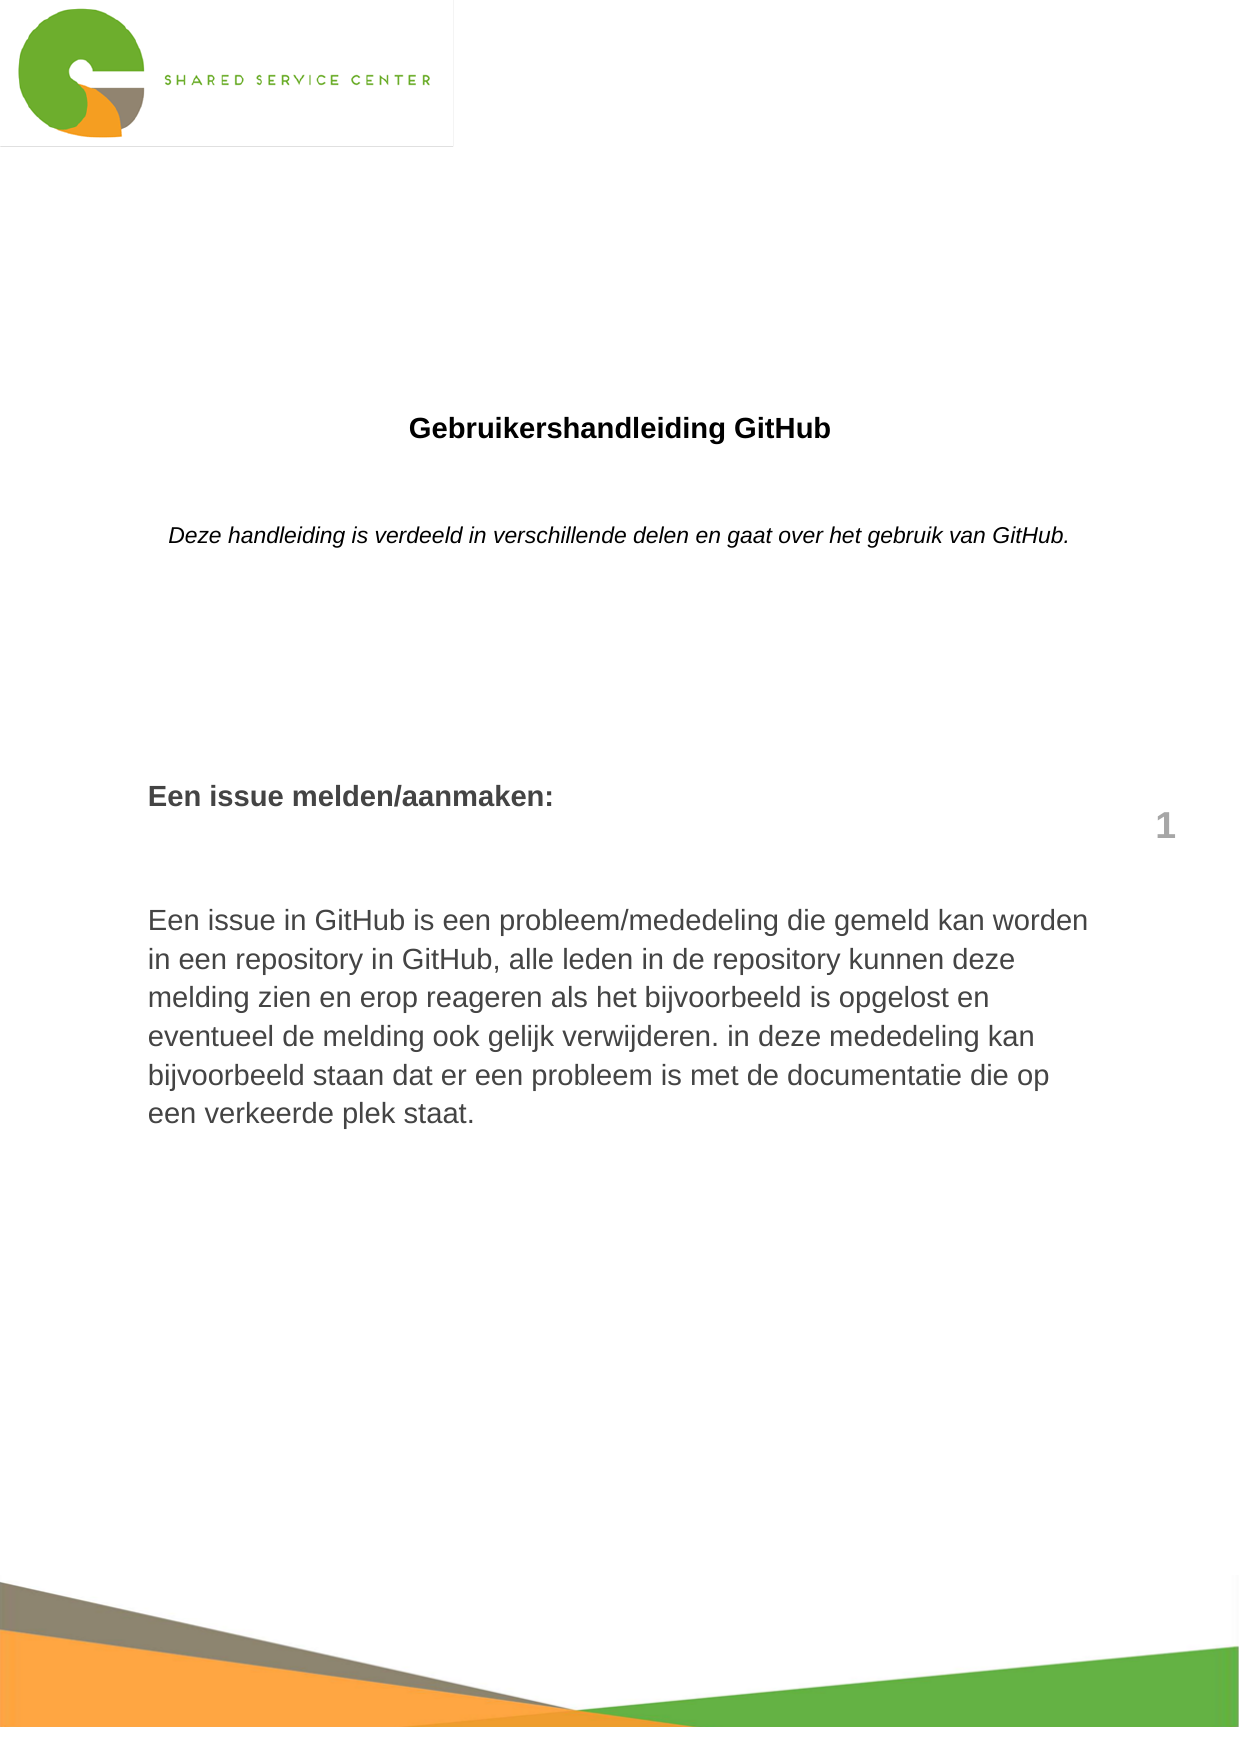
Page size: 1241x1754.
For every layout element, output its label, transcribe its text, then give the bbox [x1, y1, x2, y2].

text Deze handleiding is verdeeld in verschillende delen en gaat over het gebruik van GitHub. [148, 522, 1093, 548]
text Een issue in GitHub is een probleem/mededeling die gemeld kan worden in een repository in GitHub, alle leden in de repository kunnen deze melding zien en erop reageren als het bijvoorbeeld is opgelost en eventueel de melding ook gelijk verwijderen. in deze mededeling kan bijvoorbeeld staan dat er een probleem is met de documentatie die op een verkeerde plek staat. [148, 903, 1093, 1129]
subtitle Gebruikershandleiding GitHub [148, 411, 1093, 445]
text Een issue melden/aanmaken: [148, 779, 1093, 813]
picture [0, 0, 454, 147]
picture [0, 1575, 1239, 1727]
